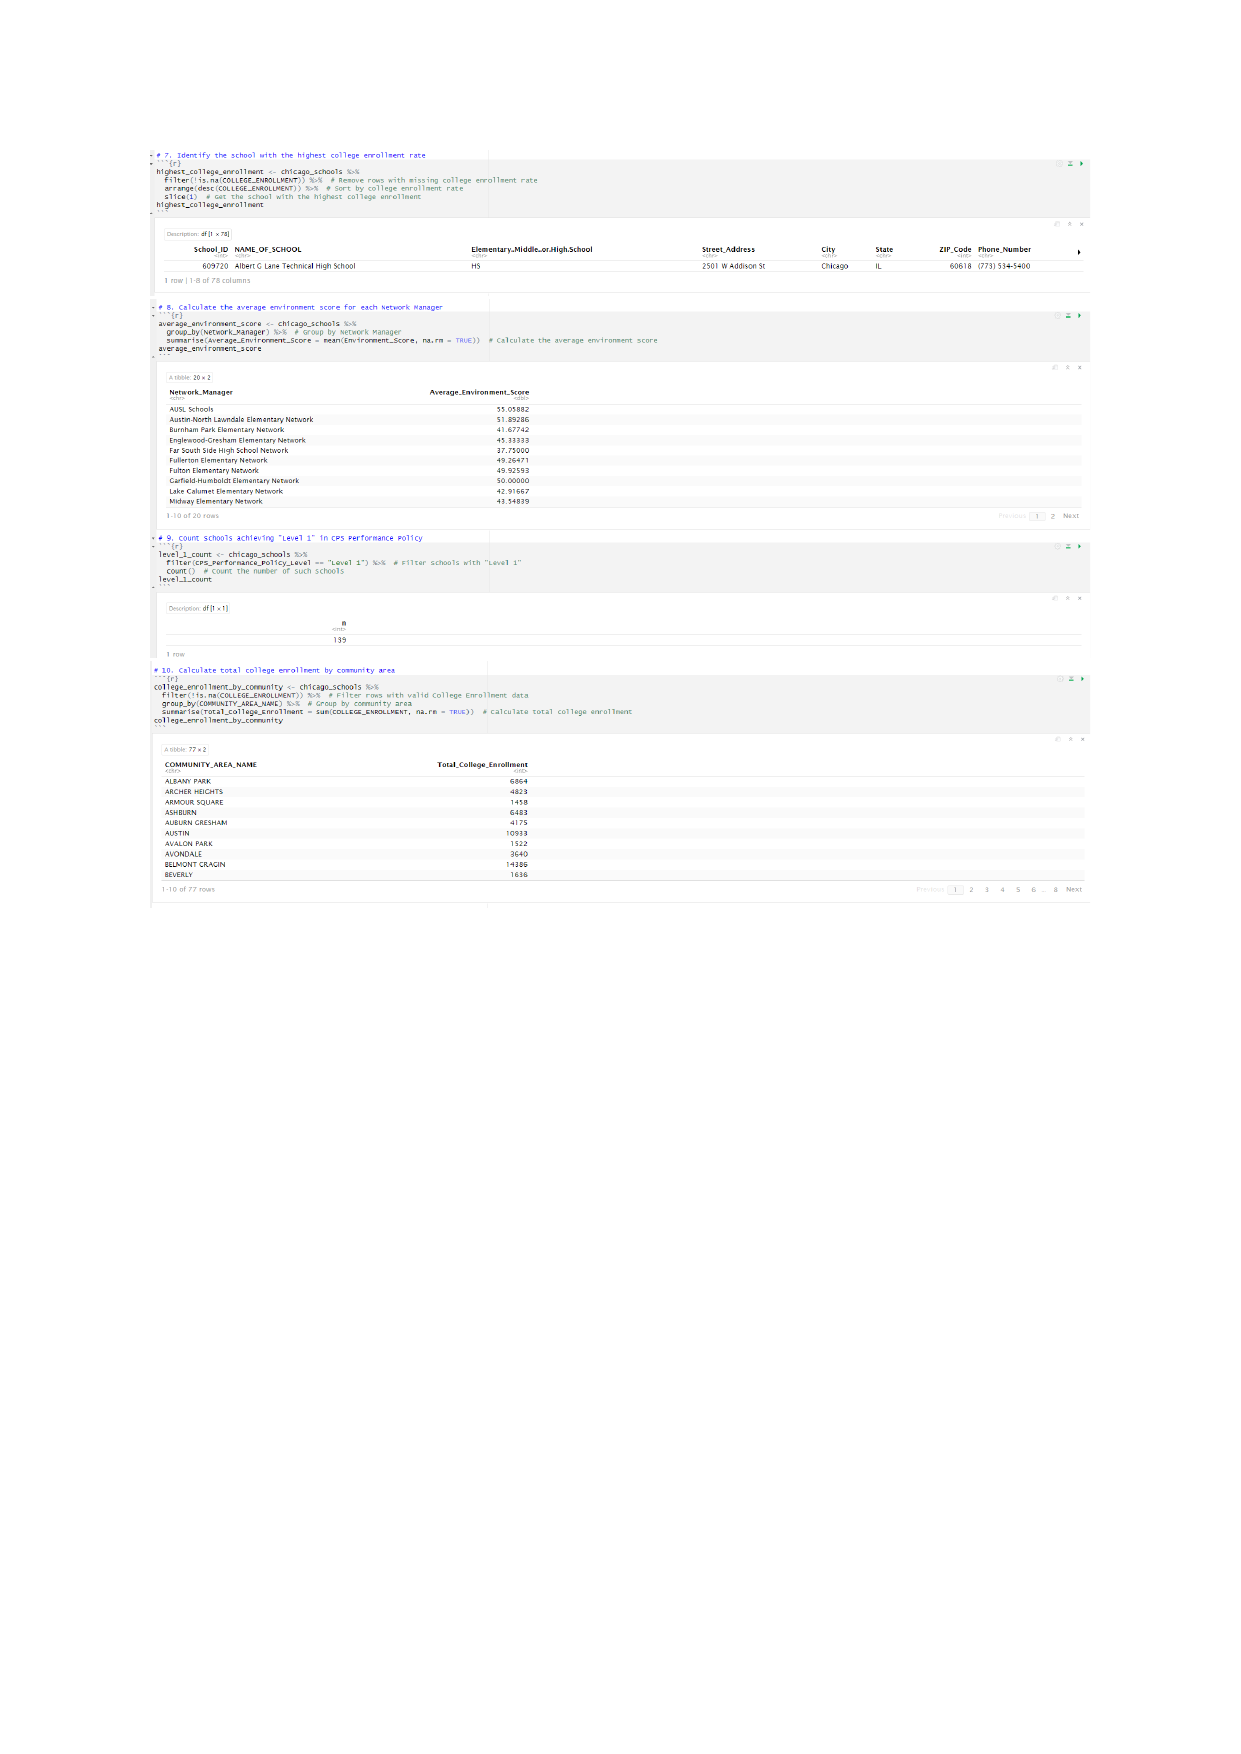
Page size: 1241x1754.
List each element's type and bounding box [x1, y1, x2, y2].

picture [150, 299, 1091, 658]
picture [150, 661, 1091, 908]
picture [150, 150, 1091, 296]
